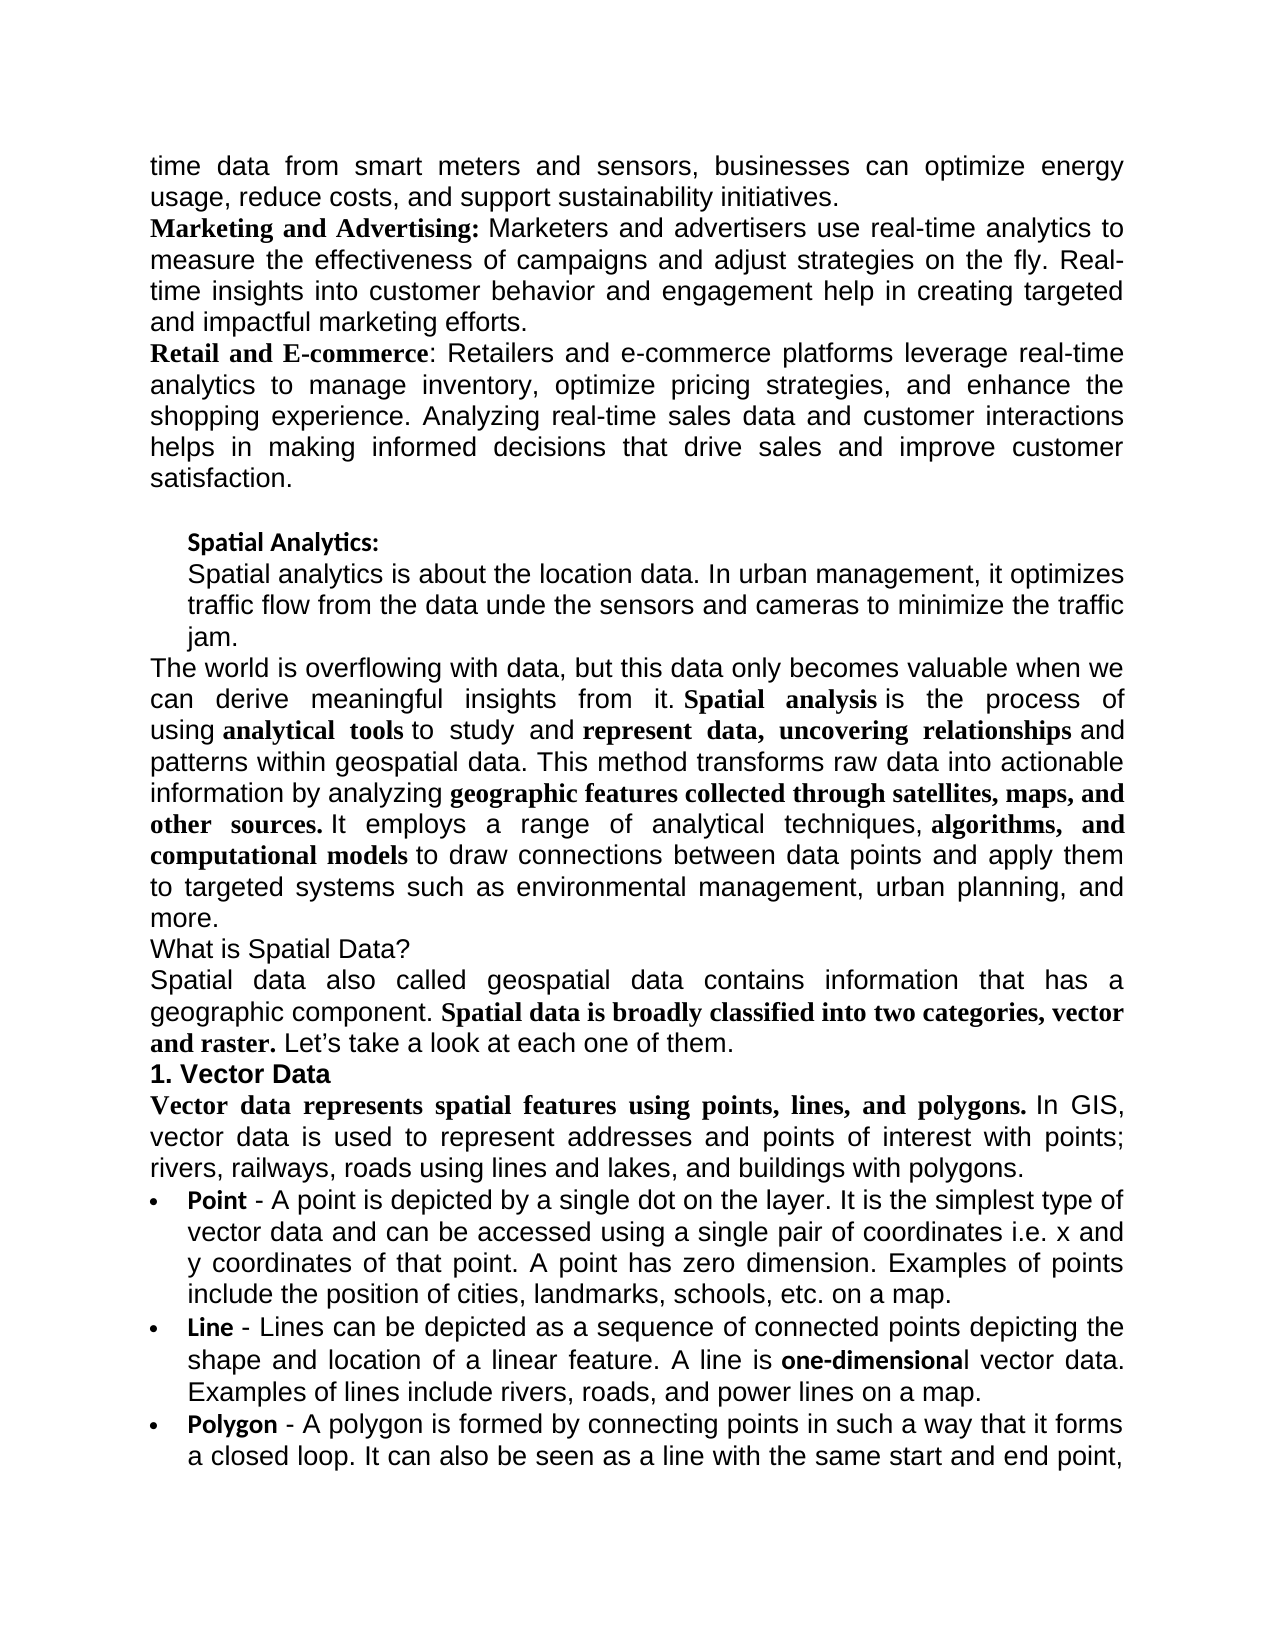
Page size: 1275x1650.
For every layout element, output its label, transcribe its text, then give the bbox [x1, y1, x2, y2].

text Spatial data also called geospatial data contains information that has a geographic component. Spatial data is broadly classified into two categories, vector and raster. Let’s take a look at each one of them. [150, 964, 1125, 1058]
text The world is overflowing with data, but this data only becomes valuable when we can derive meaningful insights from it. Spatial analysis is the process of using analytical tools to study and represent data, uncovering relationships and patterns within geospatial data. This method transforms raw data into actionable information by analyzing geographic features collected through satellites, maps, and other sources. It employs a range of analytical techniques, algorithms, and computational models to draw connections between data points and apply them to targeted systems such as environmental management, urban planning, and more. [150, 652, 1125, 933]
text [150, 150, 1125, 212]
list Point - A point is depicted by a single dot on the layer. It is the simplest type of vector data and can be accessed using a single pair of coordinates i.e. x and y coordinates of that point. A point has zero dimension. Examples of points include the position of cities, landmarks, schools, etc. on a map. [150, 1183, 1125, 1310]
subtitle 1. Vector Data [150, 1058, 1125, 1089]
text Retail and E-commerce: Retailers and e-commerce platforms leverage real-time analytics to manage inventory, optimize pricing strategies, and enhance the shopping experience. Analyzing real-time sales data and customer interactions helps in making informed decisions that drive sales and improve customer satisfaction. [150, 337, 1125, 494]
text Marketing and Advertising: Marketers and advertisers use real-time analytics to measure the effectiveness of campaigns and adjust strategies on the fly. Real-time insights into customer behavior and engagement help in creating targeted and impactful marketing efforts. [150, 212, 1125, 337]
text Vector data represents spatial features using points, lines, and polygons. In GIS, vector data is used to represent addresses and points of interest with points; rivers, railways, roads using lines and lakes, and buildings with polygons. [150, 1089, 1125, 1183]
text Spatial analytics is about the location data. In urban management, it optimizes traffic flow from the data unde the sensors and cameras to minimize the traffic jam. [187, 558, 1125, 652]
subtitle What is Spatial Data? [150, 933, 1125, 964]
list Line - Lines can be depicted as a sequence of connected points depicting the shape and location of a linear feature. A line is one-dimensional vector data. Examples of lines include rivers, roads, and power lines on a map. [150, 1310, 1125, 1407]
text Spatial Analytics: [187, 525, 1125, 558]
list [150, 1407, 1125, 1471]
